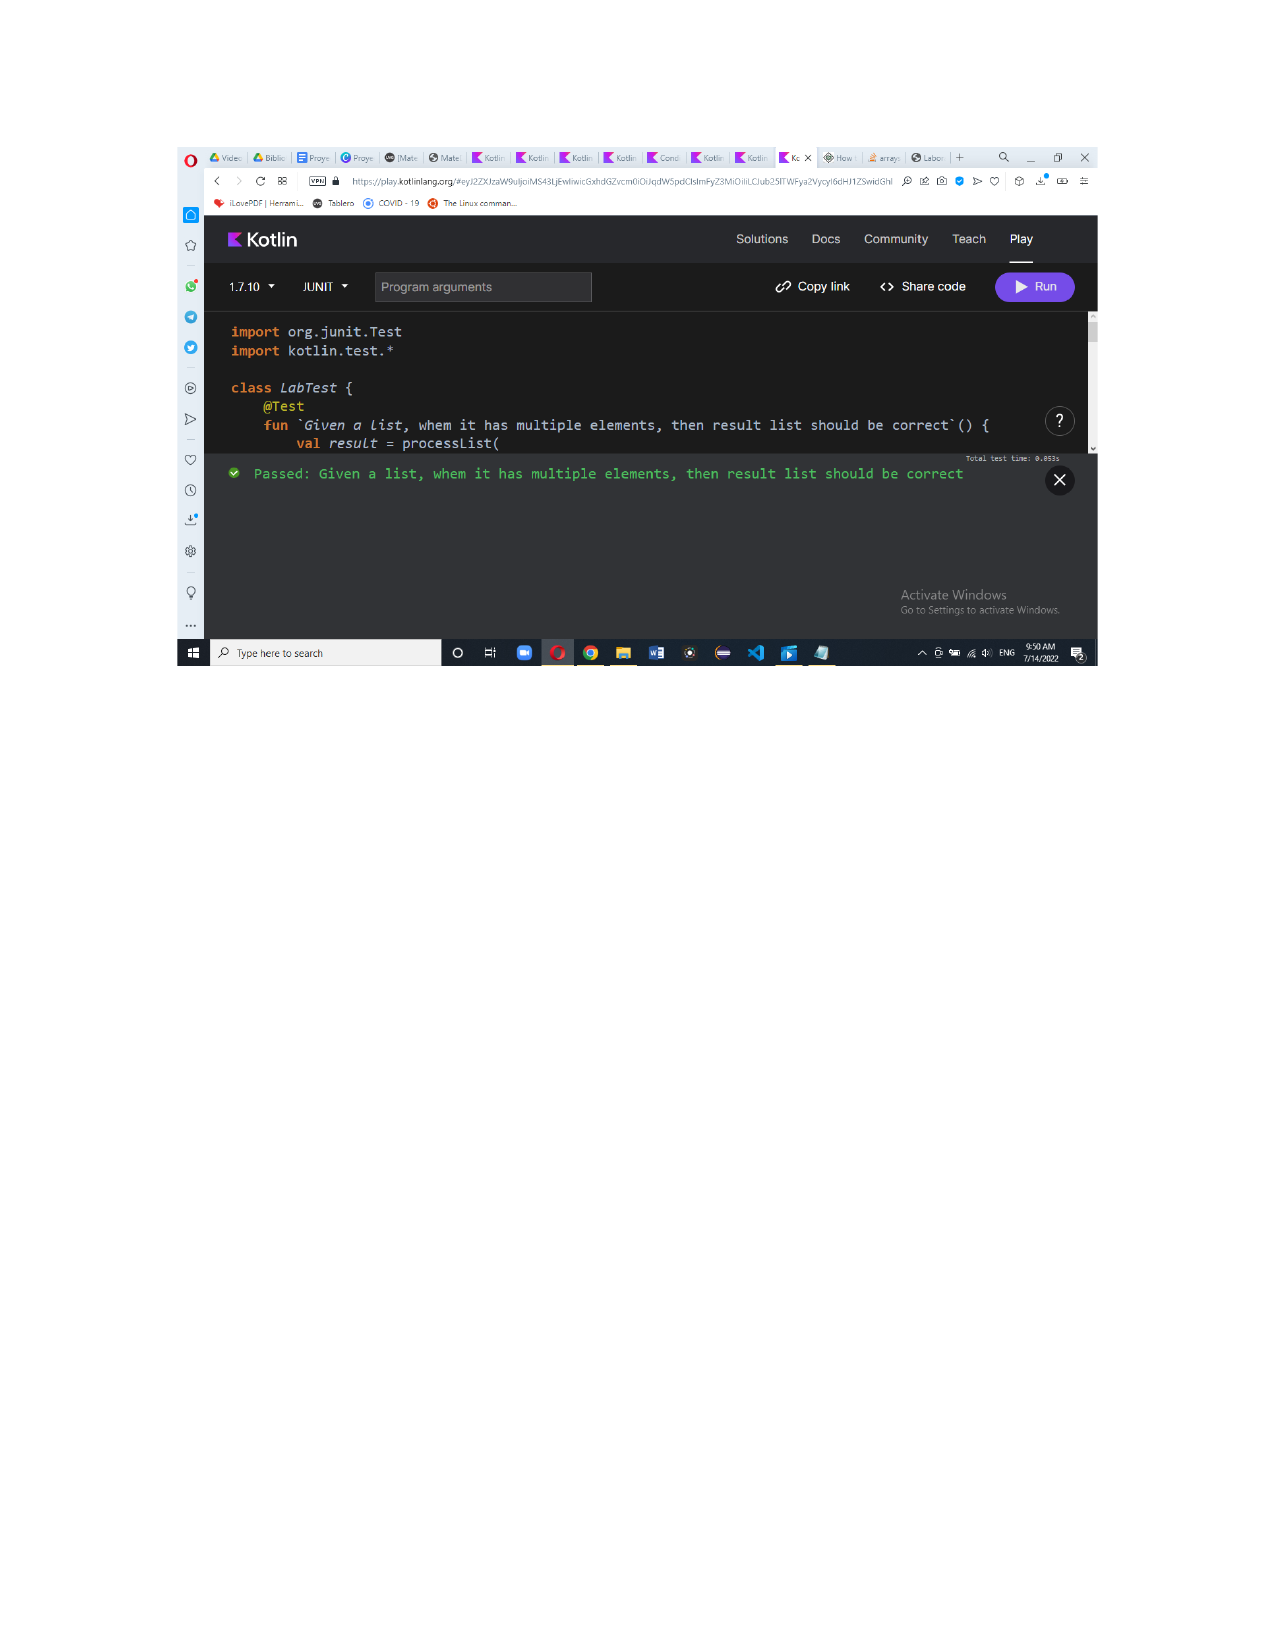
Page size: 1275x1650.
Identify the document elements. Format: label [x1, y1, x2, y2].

picture [177, 147, 1098, 666]
